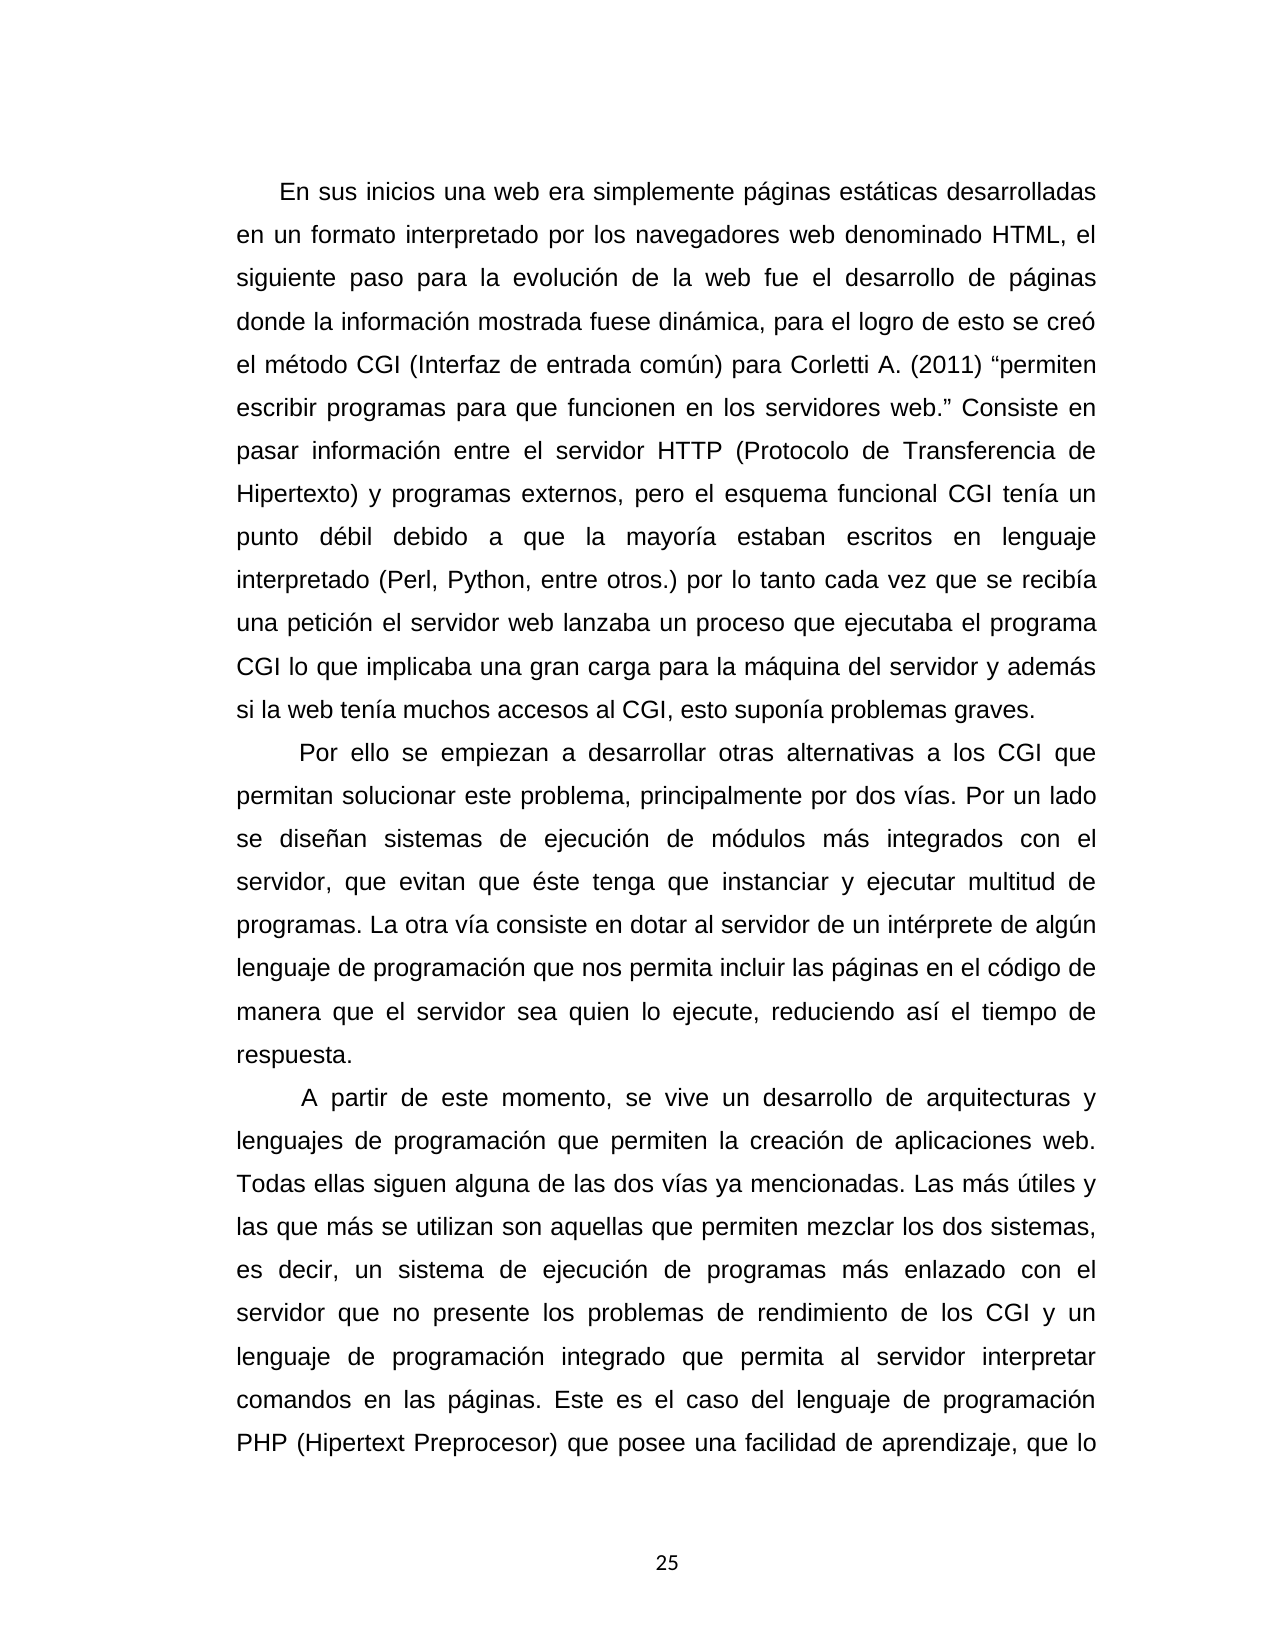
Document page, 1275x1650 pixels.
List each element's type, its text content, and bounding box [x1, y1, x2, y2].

text Por ello se empiezan a desarrollar otras alternativas a los CGI que permitan solucionar este problema, principalmente por dos vías. Por un lado se diseñan sistemas de ejecución de módulos más integrados con el servidor, que evitan que éste tenga que instanciar y ejecutar multitud de programas. La otra vía consiste en dotar al servidor de un intérprete de algún lenguaje de programación que nos permita incluir las páginas en el código de manera que el servidor sea quien lo ejecute, reduciendo así el tiempo de respuesta. [236, 738, 1098, 1068]
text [236, 1083, 1098, 1457]
text En sus inicios una web era simplemente páginas estáticas desarrolladas en un formato interpretado por los navegadores web denominado HTML, el siguiente paso para la evolución de la web fue el desarrollo de páginas donde la información mostrada fuese dinámica, para el logro de esto se creó el método CGI (Interfaz de entrada común) para Corletti A. (2011) “permiten escribir programas para que funcionen en los servidores web.” Consiste en pasar información entre el servidor HTTP (Protocolo de Transferencia de Hipertexto) y programas externos, pero el esquema funcional CGI tenía un punto débil debido a que la mayoría estaban escritos en lenguaje interpretado (Perl, Python, entre otros.) por lo tanto cada vez que se recibía una petición el servidor web lanzaba un proceso que ejecutaba el programa CGI lo que implicaba una gran carga para la máquina del servidor y además si la web tenía muchos accesos al CGI, esto suponía problemas graves. [236, 177, 1098, 723]
